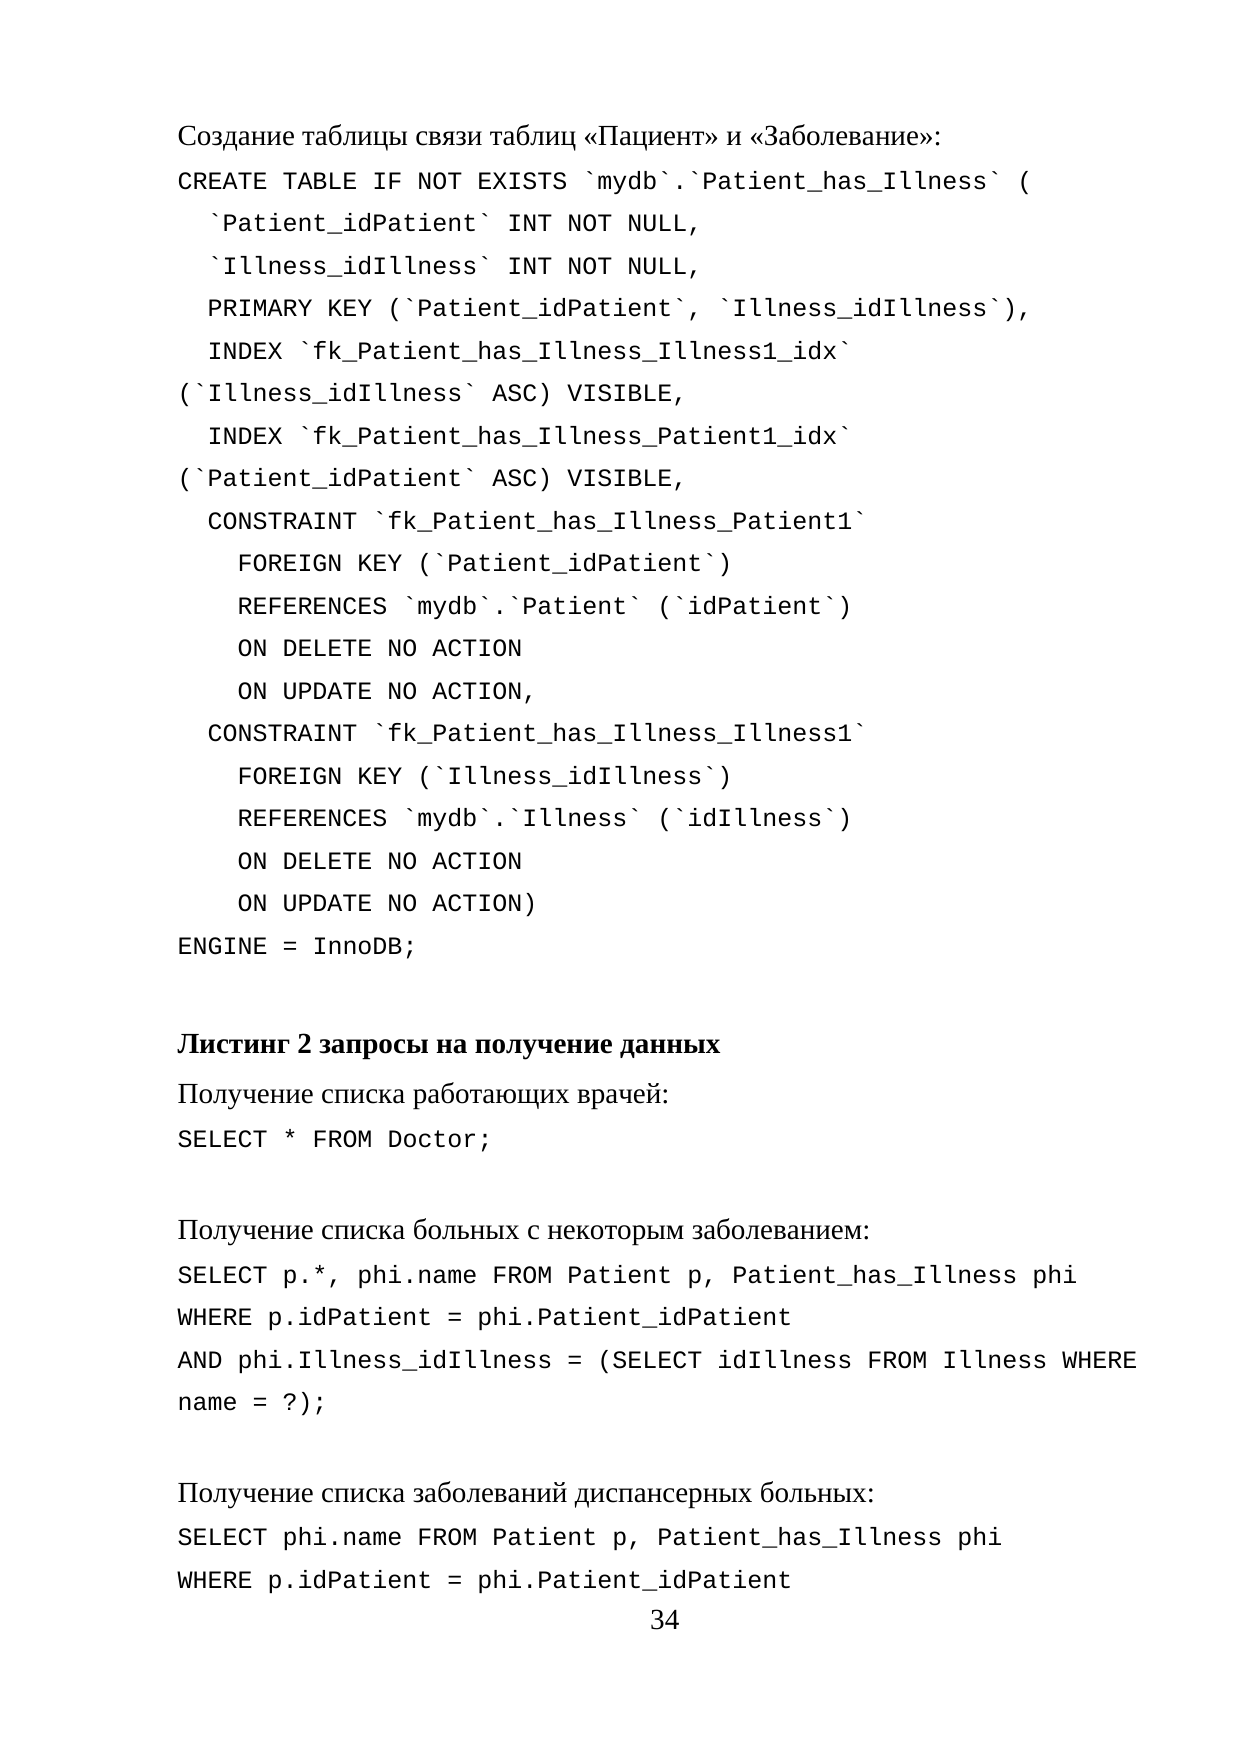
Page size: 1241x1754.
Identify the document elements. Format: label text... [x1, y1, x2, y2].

text INDEX `fk_Patient_has_Illness_Patient1_idx` (`Patient_idPatient` ASC) VISIBLE, [177, 423, 1152, 494]
text INDEX `fk_Patient_has_Illness_Illness1_idx` (`Illness_idIllness` ASC) VISIBLE, [177, 338, 1152, 409]
text Создание таблицы связи таблиц «Пациент» и «Заболевание»: [177, 118, 1152, 152]
text REFERENCES `mydb`.`Illness` (`idIllness`) [177, 806, 1152, 834]
text Получение списка больных с некоторым заболеванием: [177, 1212, 1152, 1245]
text ON UPDATE NO ACTION) [177, 891, 1152, 919]
text CONSTRAINT `fk_Patient_has_Illness_Illness1` [177, 721, 1152, 749]
text SELECT phi.name FROM Patient p, Patient_has_Illness phi [177, 1525, 1152, 1553]
text CREATE TABLE IF NOT EXISTS `mydb`.`Patient_has_Illness` ( [177, 168, 1152, 197]
text FOREIGN KEY (`Illness_idIllness`) [177, 763, 1152, 792]
text PRIMARY KEY (`Patient_idPatient`, `Illness_idIllness`), [177, 296, 1152, 324]
text ON DELETE NO ACTION [177, 848, 1152, 877]
text ENGINE = InnoDB; [177, 933, 1152, 962]
text `Illness_idIllness` INT NOT NULL, [177, 253, 1152, 282]
text Получение списка заболеваний диспансерных больных: [177, 1475, 1152, 1508]
text REFERENCES `mydb`.`Patient` (`idPatient`) [177, 593, 1152, 622]
text Листинг 2 запросы на получение данных [177, 1026, 1152, 1060]
text SELECT p.*, phi.name FROM Patient p, Patient_has_Illness phi [177, 1262, 1152, 1291]
text Получение списка работающих врачей: [177, 1077, 1152, 1110]
text ON UPDATE NO ACTION, [177, 678, 1152, 707]
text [177, 1347, 1152, 1418]
text `Patient_idPatient` INT NOT NULL, [177, 211, 1152, 239]
text WHERE p.idPatient = phi.Patient_idPatient [177, 1567, 1152, 1596]
text FOREIGN KEY (`Patient_idPatient`) [177, 551, 1152, 579]
text ON DELETE NO ACTION [177, 636, 1152, 664]
text WHERE p.idPatient = phi.Patient_idPatient [177, 1305, 1152, 1333]
text SELECT * FROM Doctor; [177, 1127, 1152, 1155]
text CONSTRAINT `fk_Patient_has_Illness_Patient1` [177, 508, 1152, 537]
